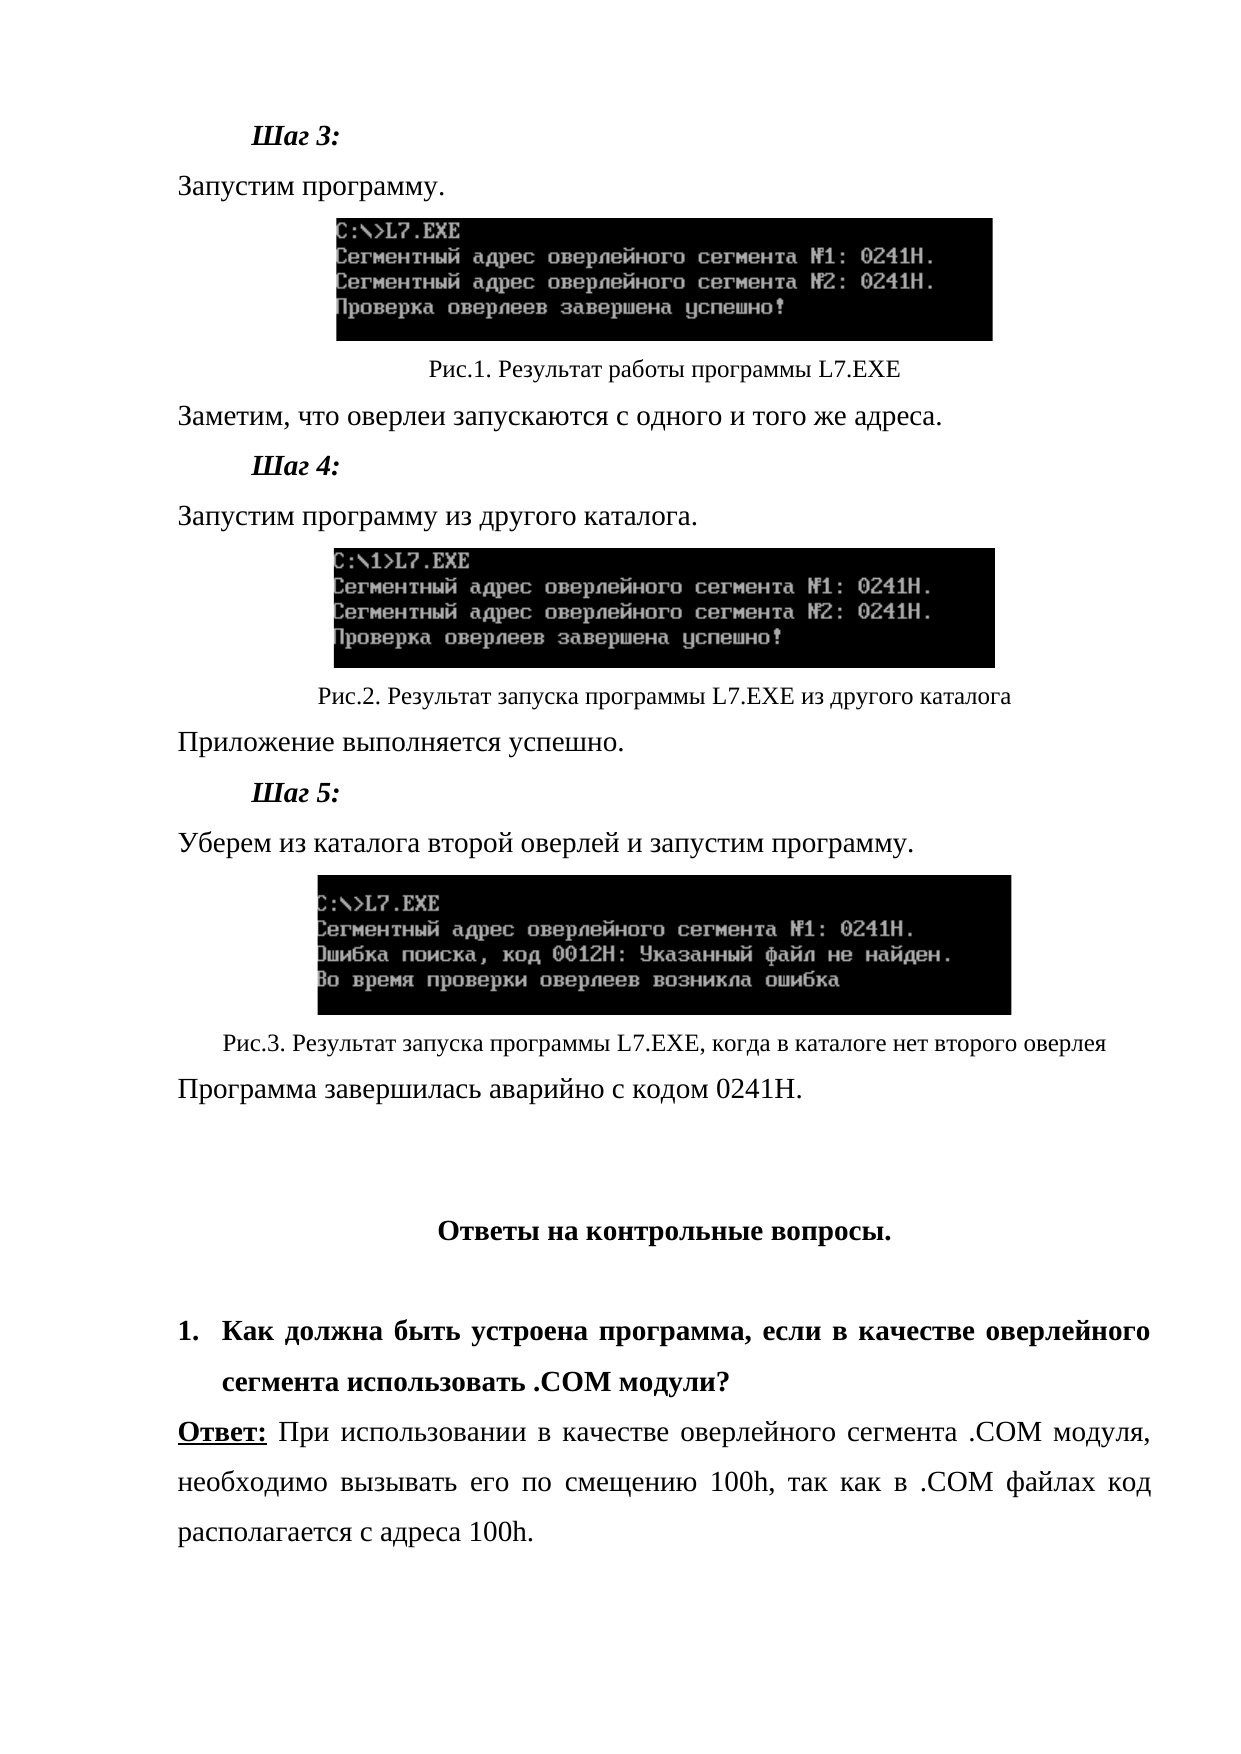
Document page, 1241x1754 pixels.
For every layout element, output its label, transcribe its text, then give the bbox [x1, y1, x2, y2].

text Ответы на контрольные вопросы. [177, 1213, 1152, 1246]
text Рис.2. Результат запуска программы L7.EXE из другого каталога [177, 681, 1152, 710]
text Программа завершилась аварийно с кодом 0241H. [177, 1072, 1152, 1105]
list Как должна быть устроена программа, если в качестве оверлейного сегмента использовать .COM модули? [177, 1313, 1152, 1397]
text Шаг 3: [177, 118, 1152, 152]
picture [333, 548, 995, 668]
text Рис.1. Результат работы программы L7.EXE [177, 354, 1152, 383]
text Приложение выполняется успешно. [177, 724, 1152, 758]
text Рис.3. Результат запуска программы L7.EXE, когда в каталоге нет второго оверлея [177, 1028, 1152, 1057]
text Шаг 5: [177, 775, 1152, 808]
picture [336, 218, 993, 341]
text Запустим программу из другого каталога. [177, 498, 1152, 532]
picture [317, 875, 1012, 1015]
text Шаг 4: [177, 448, 1152, 482]
text Заметим, что оверлеи запускаются с одного и того же адреса. [177, 398, 1152, 431]
text Запустим программу. [177, 168, 1152, 202]
text Уберем из каталога второй оверлей и запустим программу. [177, 825, 1152, 859]
text Ответ: При использовании в качестве оверлейного сегмента .COM модуля, необходимо вызывать его по смещению 100h, так как в .COM файлах код располагается с адреса 100h. [177, 1414, 1152, 1548]
